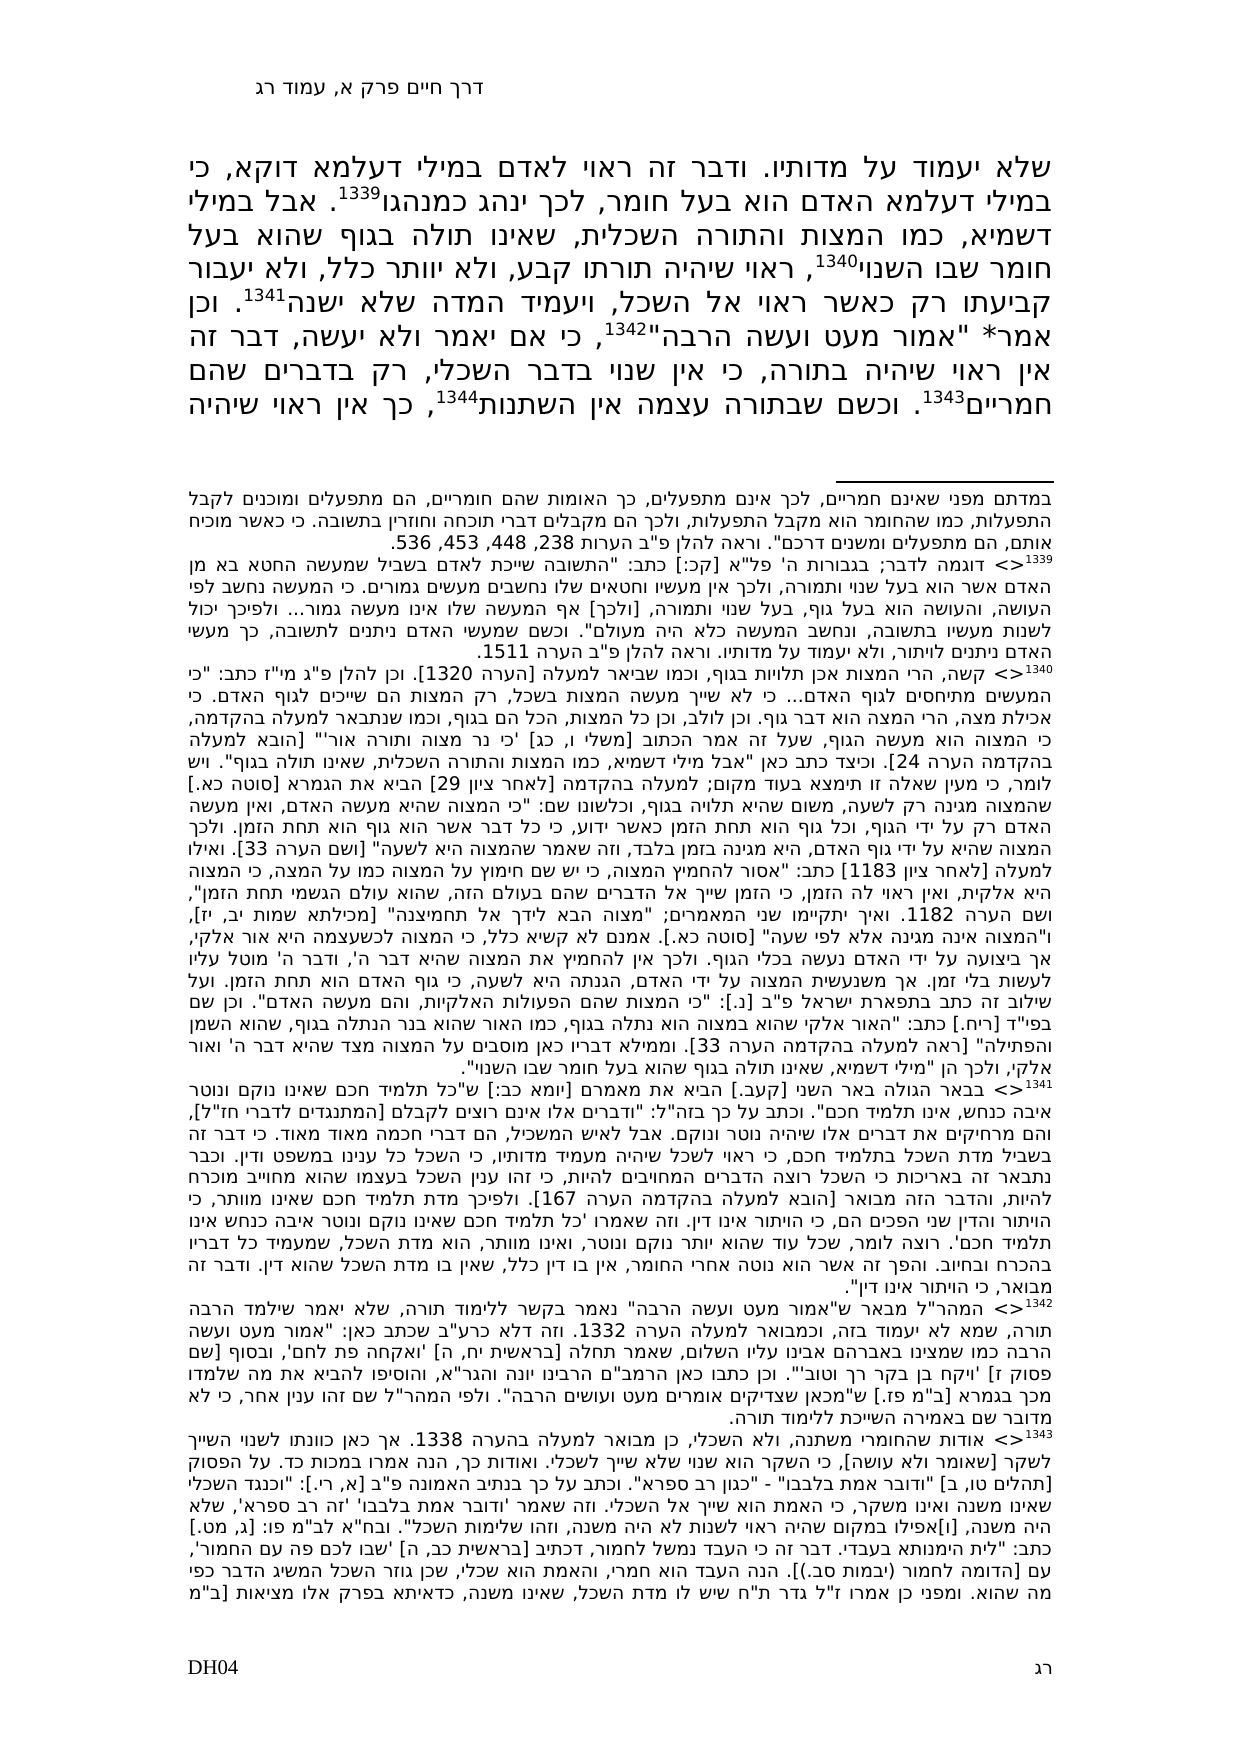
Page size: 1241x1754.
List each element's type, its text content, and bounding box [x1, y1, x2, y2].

text #וכן שמאי= גם כן נתן לנו* מוסר כפי מדתו. וכבר התבאר כי השני מן הזוג תמיד מזהיר על היראה, מה שלא יעשה; "עשה תורתך קבע", שאל יעבור קביעות התורה. אמר "אמור מעט ועשה הרבה", שאם יאמר הרבה, באולי לא יקיים, ויעבור. וכן "והוי מקבל את כל אדם בסבר פנים יפות", כי אם לא כן, יהיה זה כאילו מבזה את חבירו. וכל זה ענף מן היראה שלא לבזות את האדם שנברא בצלם אלקים*. ובודאי מה שאמר הלל (למעלה משנה יב) "אוהב שלום ורודף שלום", בודאי בעל המדה הזאת אינו עומד על מדותיו, שאם היה עומד על מדותיו איך יהיה רודף שלום, שכל ענין מי שהוא רודף שלום שיאמר לחבירו שיהיה מוותר מה שעשה לו חבירו, ולא יעמוד על מדותיו. וזה היה בוודאי מדת הלל, שלא היה קפדן, ומדתו לוותר. ולכך בא שמאי ואמר, כי אמת הוא שמדה הזאת שלא לעמוד על מדותיו היא מדה טובה, ודבר זה שייך במילי דעלמא. אבל שיהיה האדם נוטה לגמרי אל מדה זאת, שלא יהיה מעמיד מדותיו כלל, ורוצה* להנהיג הכל על דרך שלא לעמוד במדותיו, דבר זה אינו טוב, כי במילי דשמיא ראוי שיהיה תורתו קבע. ואם כל מדת האדם שאינו מעמיד על ענינו יהיה גם כן הנהגתו במילי דשמיא כך, ולא יהיה קביעות לאדם בתורתו, ודבר זה אינו ראוי. שכשם שראוי אל האדם במילי דעלמא שיהיה מוותר ולא יעמוד על* מדותיו, כי ראוי לאדם במה שהוא אדם בעל שנוי, והוא בעל חומר אשר הוא משתנה, ואינו עומד על דבר אחד, לכך* ראוי לאדם שלא יעמוד על מדותיו. ודבר זה ראוי לאדם במילי דעלמא דוקא, כי במילי דעלמא האדם הוא בעל חומר, לכך ינהג כמנהגו. אבל במילי דשמיא, כמו המצות והתורה השכלית, שאינו תולה בגוף שהוא בעל חומר שבו השנוי, ראוי שיהיה תורתו קבע, ולא יוותר כלל, ולא יעבור קביעתו רק כאשר ראוי אל השכל, ויעמיד המדה שלא ישנה. וכן אמר* "אמור מעט ועשה הרבה", כי אם יאמר ולא יעשה, דבר זה אין ראוי שיהיה בתורה, כי אין שנוי בדבר השכלי, רק בדברים שהם חמריים. וכשם שבתורה עצמה אין השתנות, כך אין ראוי שיהיה השתנות בלמוד התורה כלל. ומפני כי מדת שמאי שהיה קפדן (שבת ל:), וכל קפדן הוא מקפיד ומעמיד מדותיו שלא לשנות. ומצד מילי דשמיא, כמו התורה, בודאי טוב שיהיה מעמיד את מדותיו, ויהיה קבע אל תורתו, ולא ישנה כלל. שאם אינו מעמיד על מדותיו, אינו עושה תורתו קבע, וכל מעשיו אינם קבועים ועומדים. [187, 150, 1053, 422]
